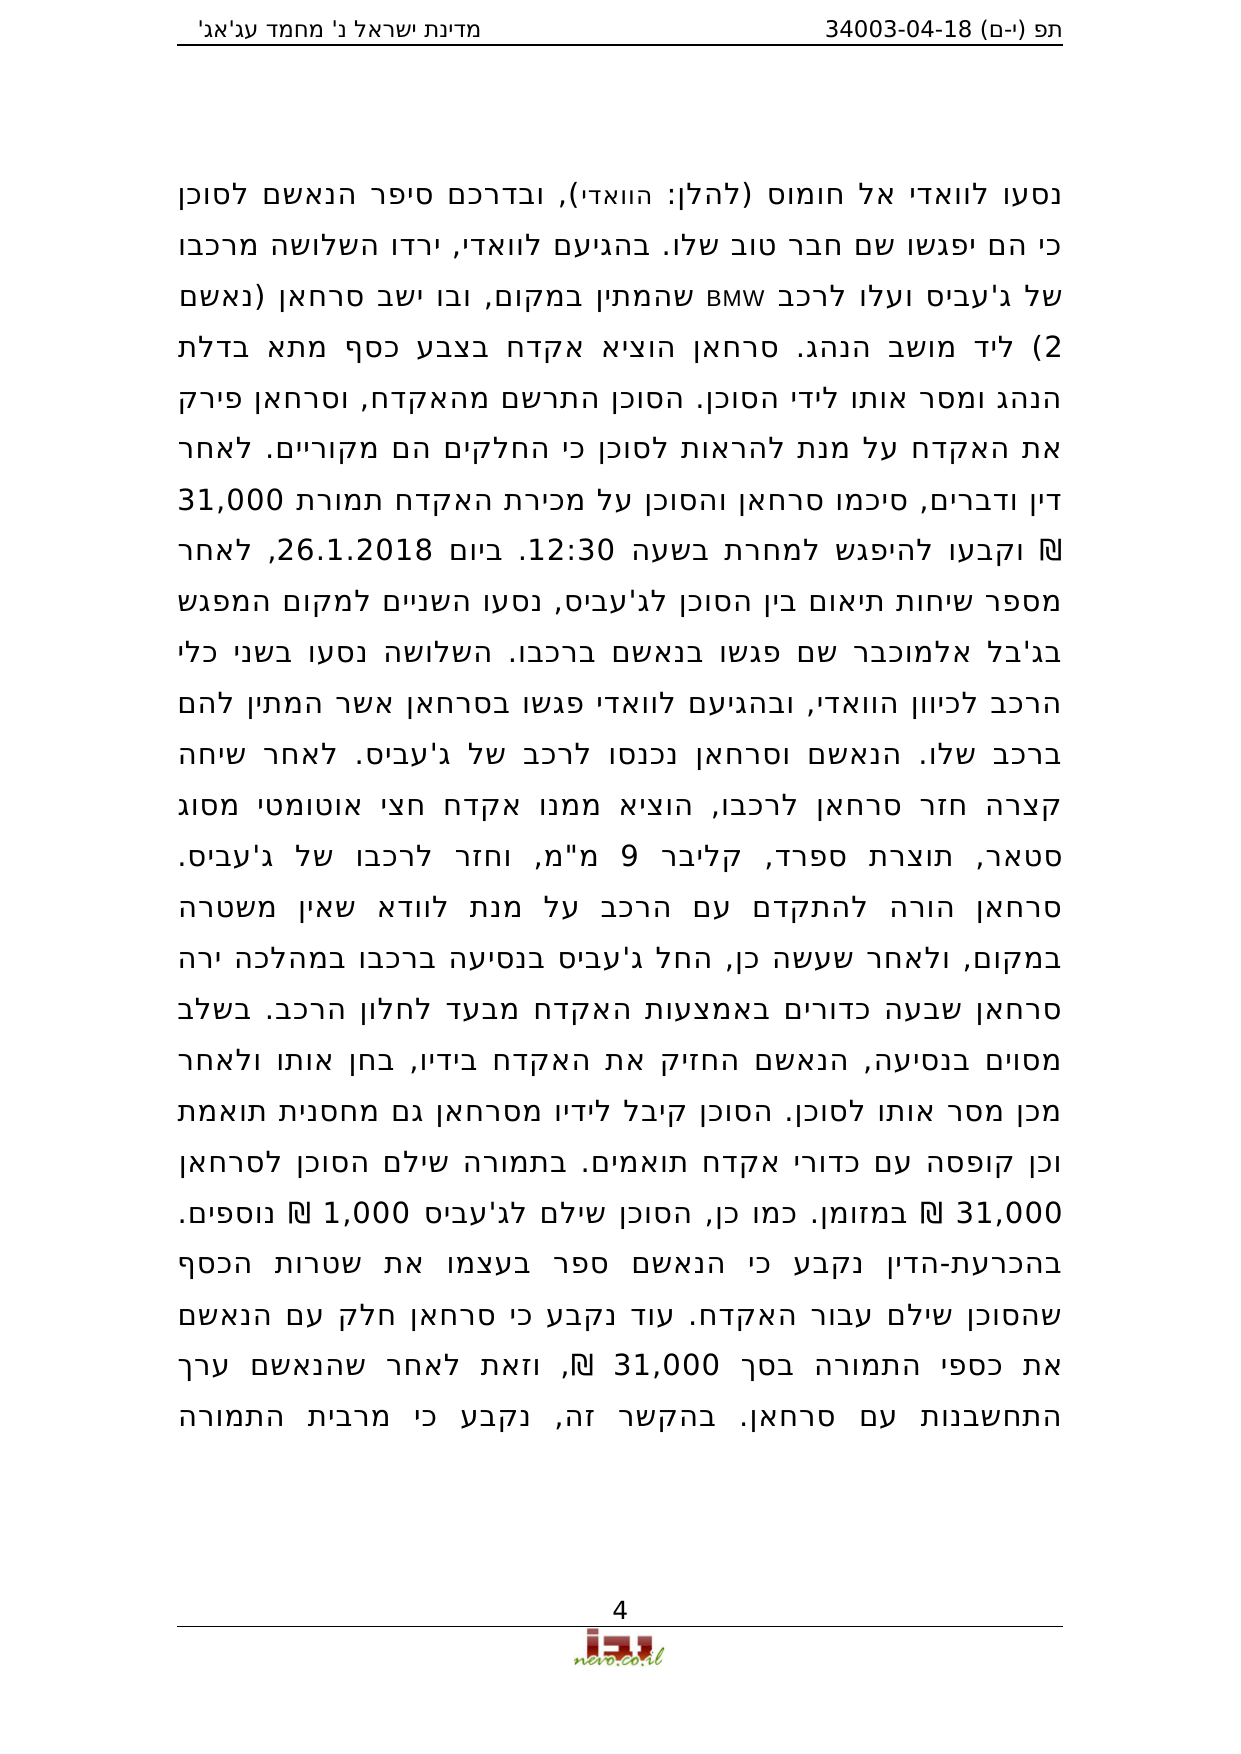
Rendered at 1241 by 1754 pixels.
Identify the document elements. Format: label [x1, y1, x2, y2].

picture [574, 1628, 666, 1667]
text [177, 177, 1063, 1434]
